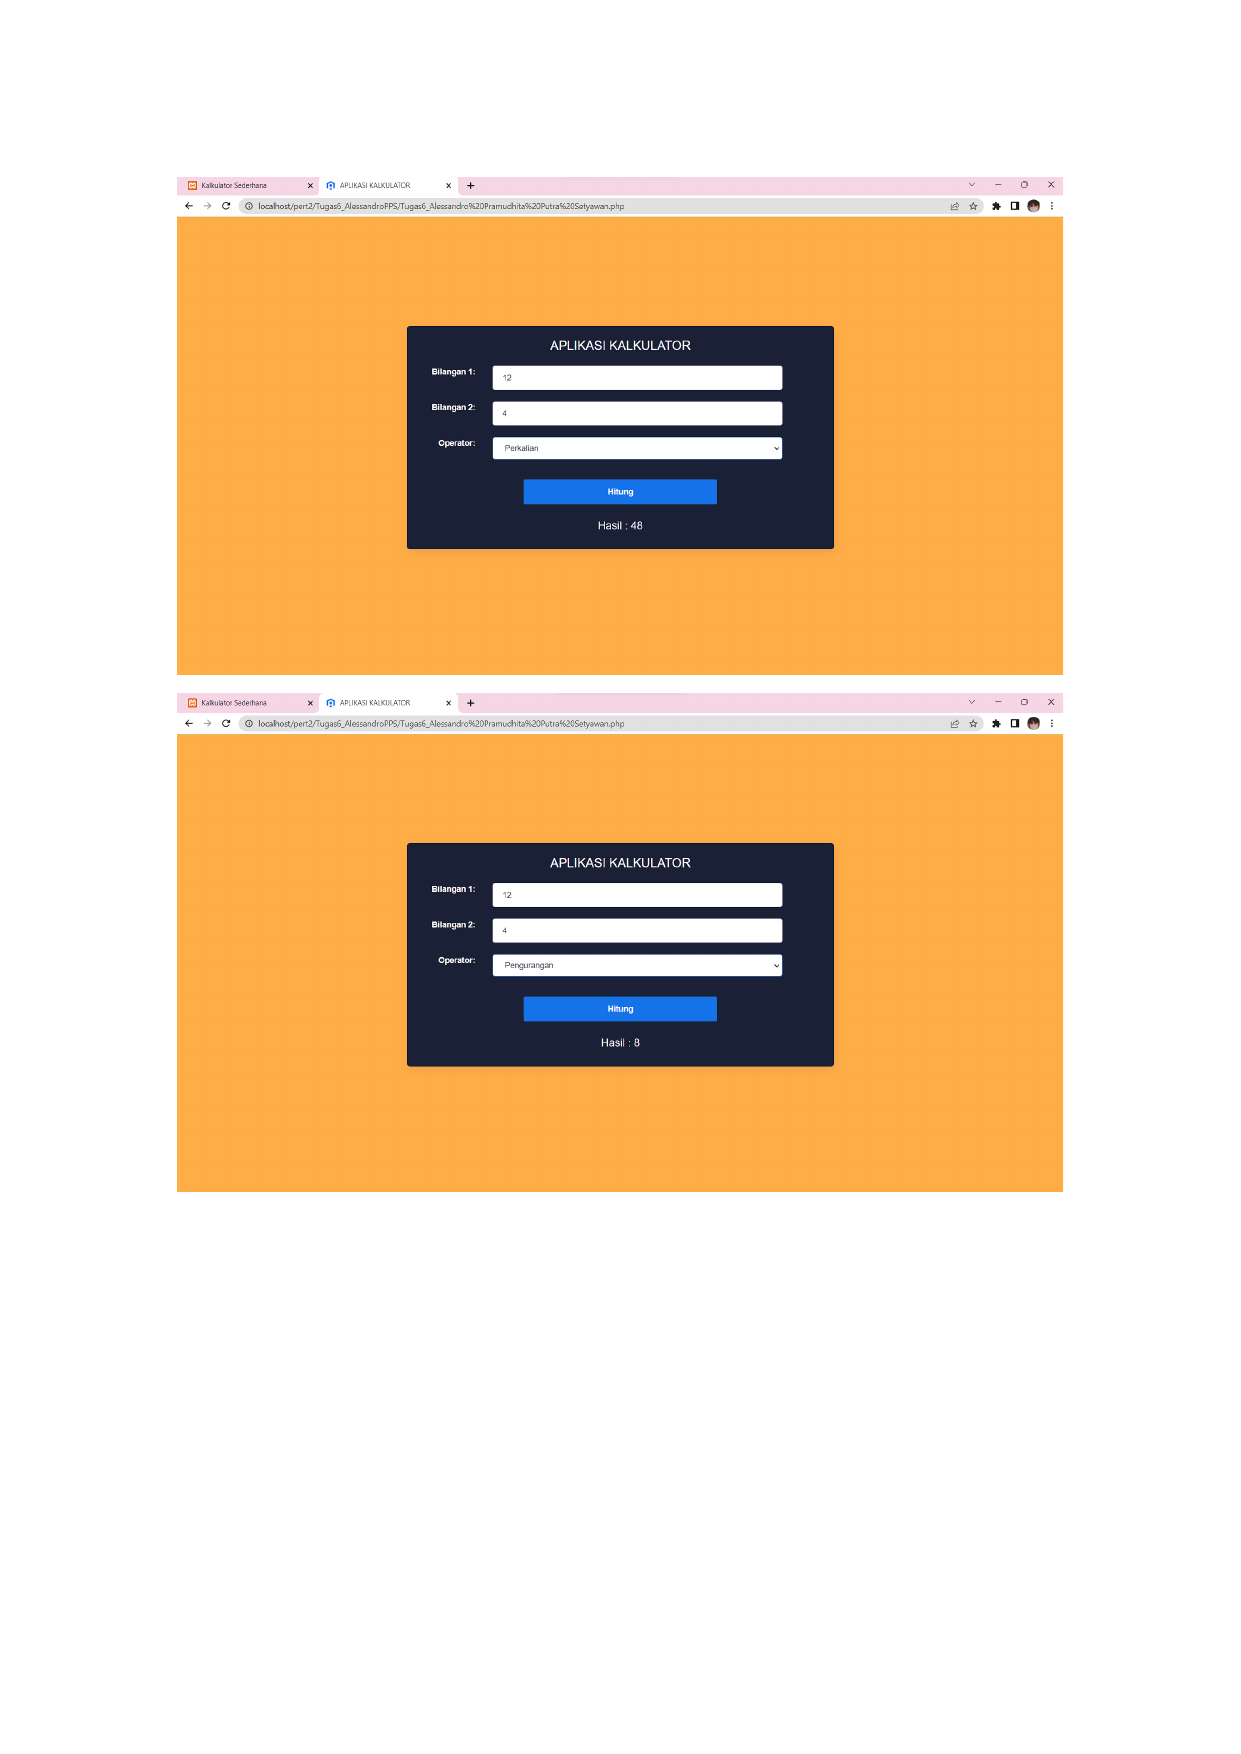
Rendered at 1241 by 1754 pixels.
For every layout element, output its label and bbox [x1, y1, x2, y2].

picture [177, 693, 1064, 1192]
picture [177, 177, 1064, 675]
